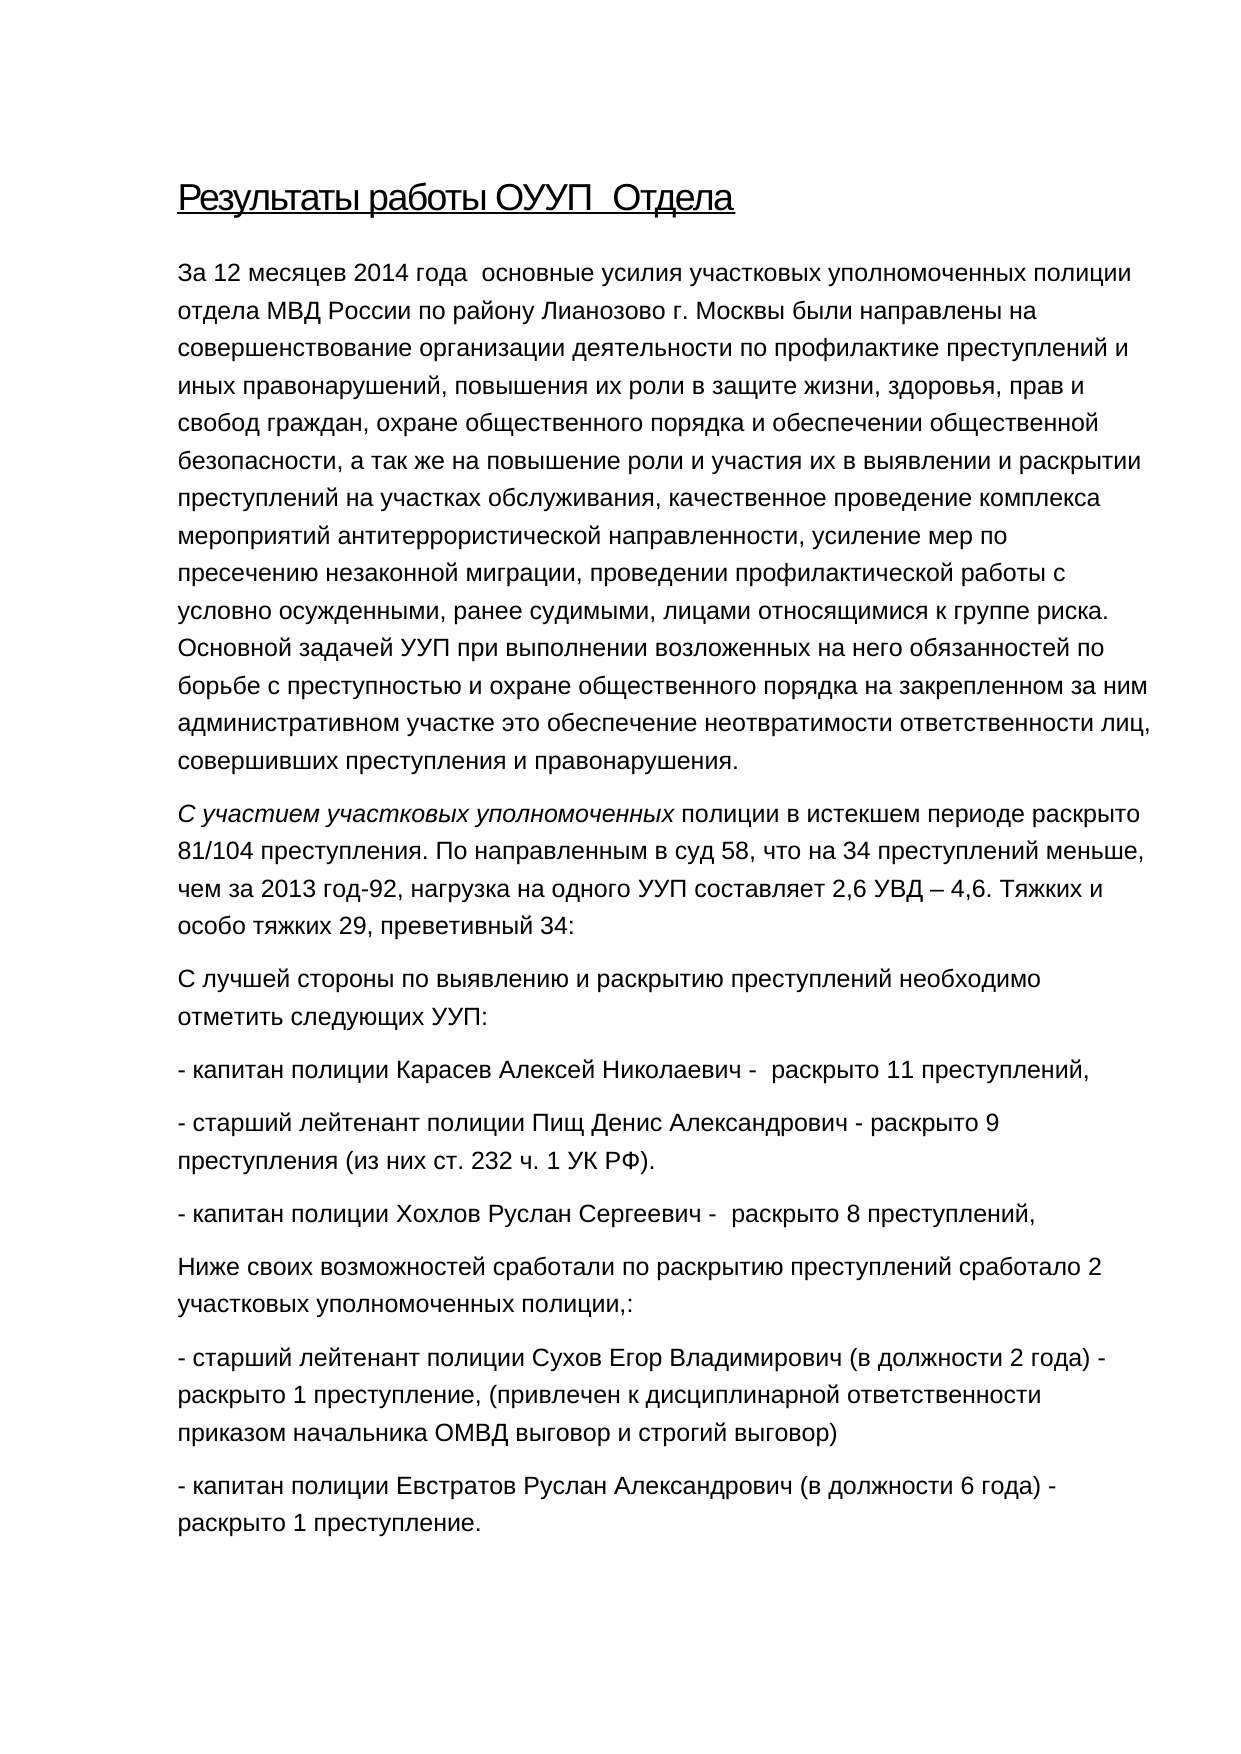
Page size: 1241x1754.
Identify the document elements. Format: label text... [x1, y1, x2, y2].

text - капитан полиции Евстратов Руслан Александрович (в должности 6 года) - раскрыто 1 преступление. [177, 1462, 1152, 1537]
text - капитан полиции Карасев Алексей Николаевич - раскрыто 11 преступлений, [177, 1046, 1152, 1084]
text - капитан полиции Хохлов Руслан Сергеевич - раскрыто 8 преступлений, [177, 1190, 1152, 1227]
text - старший лейтенант полиции Сухов Егор Владимирович (в должности 2 года) - раскрыто 1 преступление, (привлечен к дисциплинарной ответственности приказом начальника ОМВД выговор и строгий выговор) [177, 1334, 1152, 1446]
text - старший лейтенант полиции Пищ Денис Александрович - раскрыто 9 преступления (из них ст. 232 ч. 1 УК РФ). [177, 1099, 1152, 1174]
text С лучшей стороны по выявлению и раскрытию преступлений необходимо отметить следующих УУП: [177, 956, 1152, 1031]
text С участием участковых уполномоченных полиции в истекшем периоде раскрыто 81/104 преступления. По направленным в суд 58, что на 34 преступлений меньше, чем за 2013 год-92, нагрузка на одного УУП составляет 2,6 УВД – 4,6. Тяжких и особо тяжких 29, преветивный 34: [177, 790, 1152, 940]
text Результаты работы ОУУП Отдела [177, 171, 1152, 218]
text За 12 месяцев 2014 года основные усилия участковых уполномоченных полиции отдела МВД России по району Лианозово г. Москвы были направлены на совершенствование организации деятельности по профилактике преступлений и иных правонарушений, повышения их роли в защите жизни, здоровья, прав и свобод граждан, охране общественного порядка и обеспечении общественной безопасности, а так же на повышение роли и участия их в выявлении и раскрытии преступлений на участках обслуживания, качественное проведение комплекса мероприятий антитеррористической направленности, усиление мер по пресечению незаконной миграции, проведении профилактической работы с условно осужденными, ранее судимыми, лицами относящимися к группе риска. Основной задачей УУП при выполнении возложенных на него обязанностей по борьбе с преступностью и охране общественного порядка на закрепленном за ним административном участке это обеспечение неотвратимости ответственности лиц, совершивших преступления и правонарушения. [177, 249, 1152, 774]
text Ниже своих возможностей сработали по раскрытию преступлений сработало 2 участковых уполномоченных полиции,: [177, 1243, 1152, 1318]
